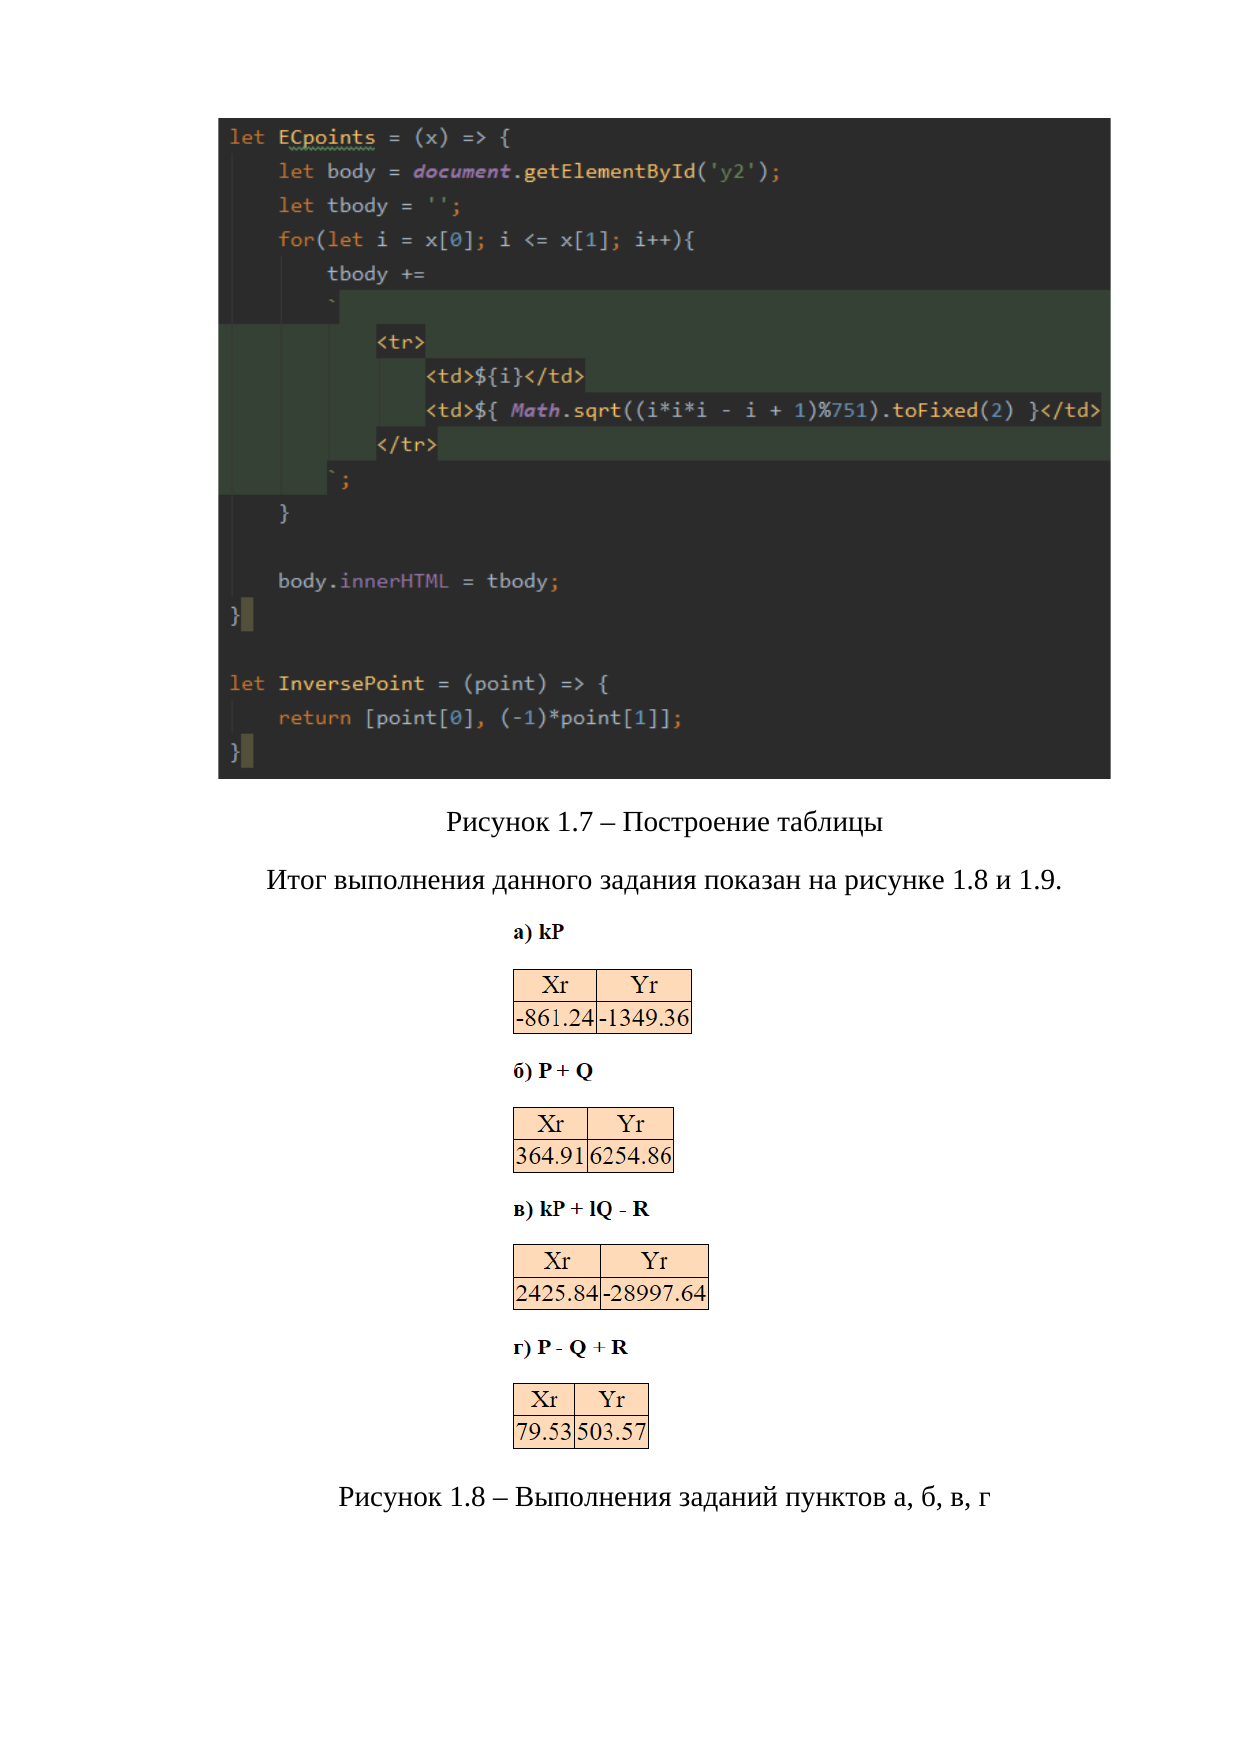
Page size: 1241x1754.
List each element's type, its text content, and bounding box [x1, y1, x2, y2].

text Итог выполнения данного задания показан на рисунке 1.8 и 1.9. [177, 862, 1152, 896]
picture [218, 118, 1111, 779]
text Рисунок 1.7 – Построение таблицы [177, 804, 1152, 837]
picture [503, 920, 826, 1454]
text Рисунок 1.8 – Выполнения заданий пунктов а, б, в, г [177, 1479, 1152, 1512]
